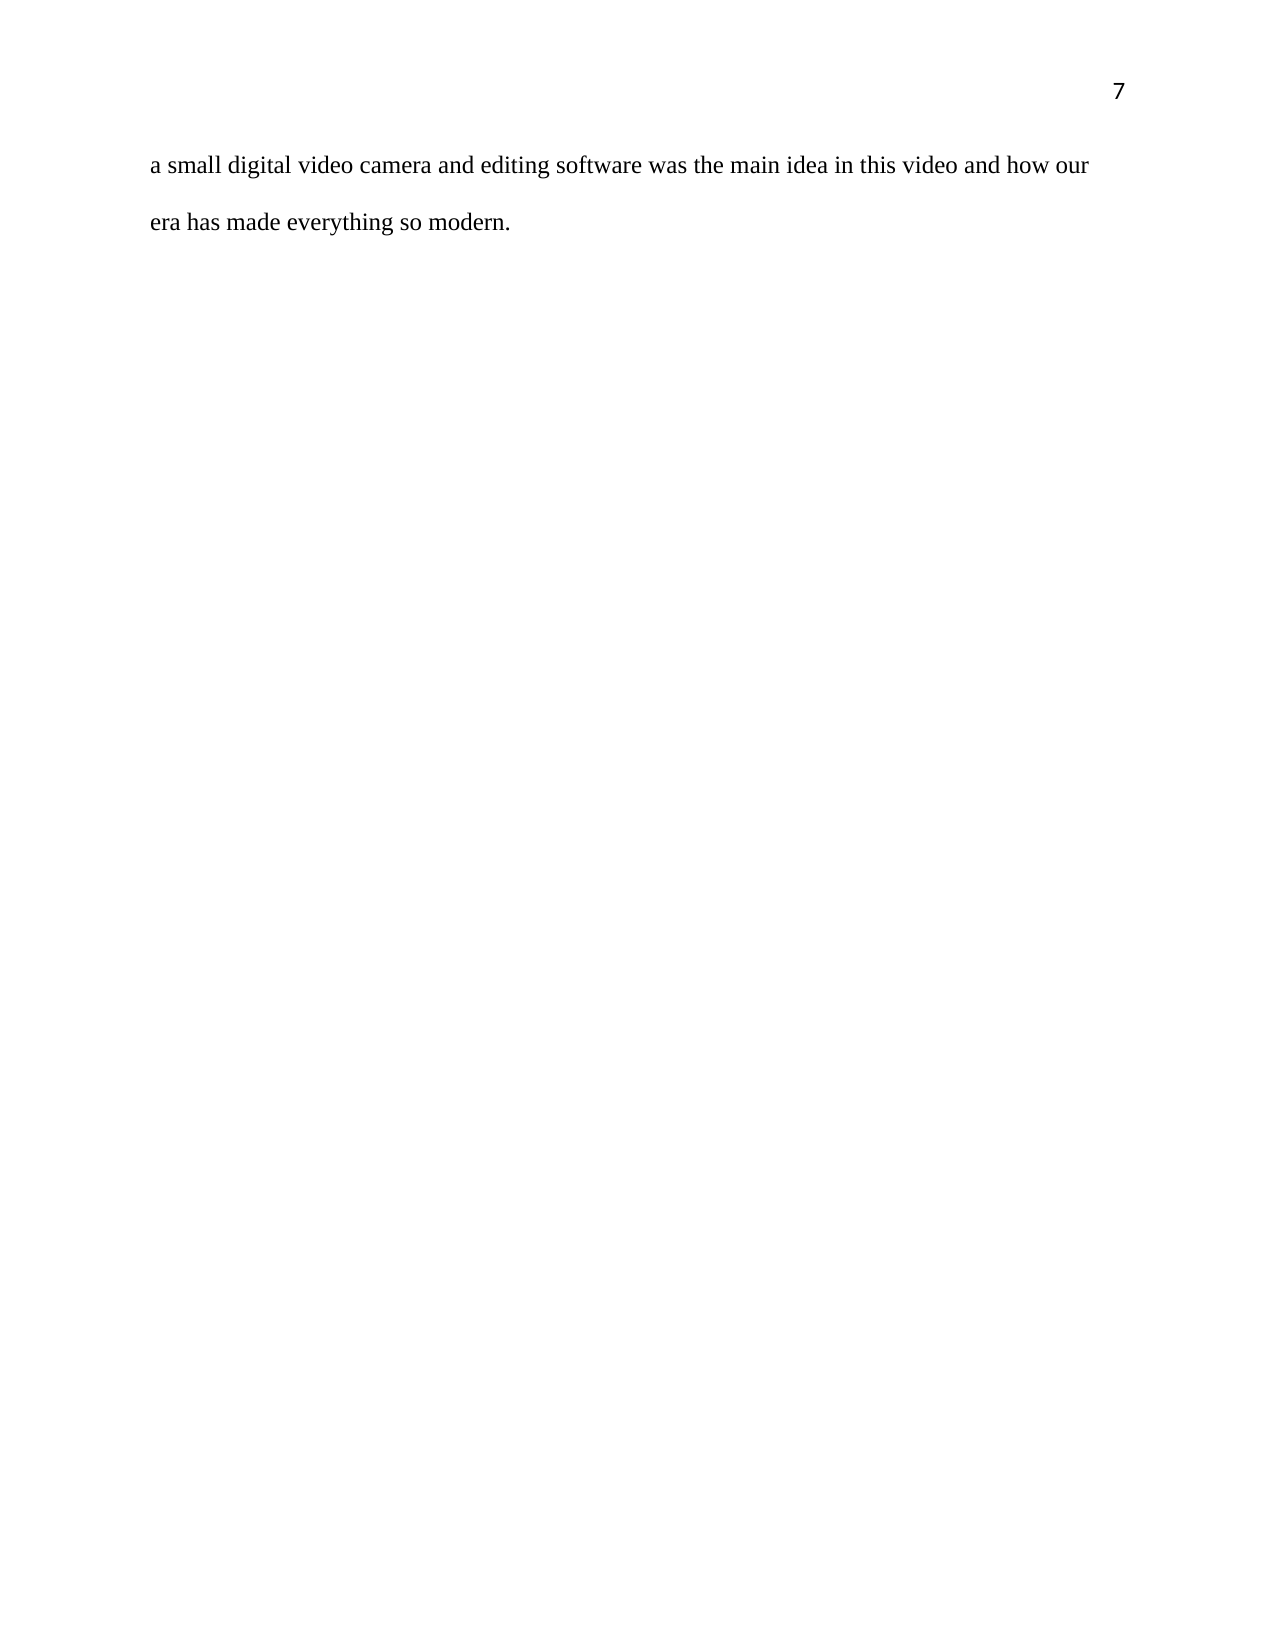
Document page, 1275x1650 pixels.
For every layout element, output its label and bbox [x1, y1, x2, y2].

text [150, 150, 1125, 236]
